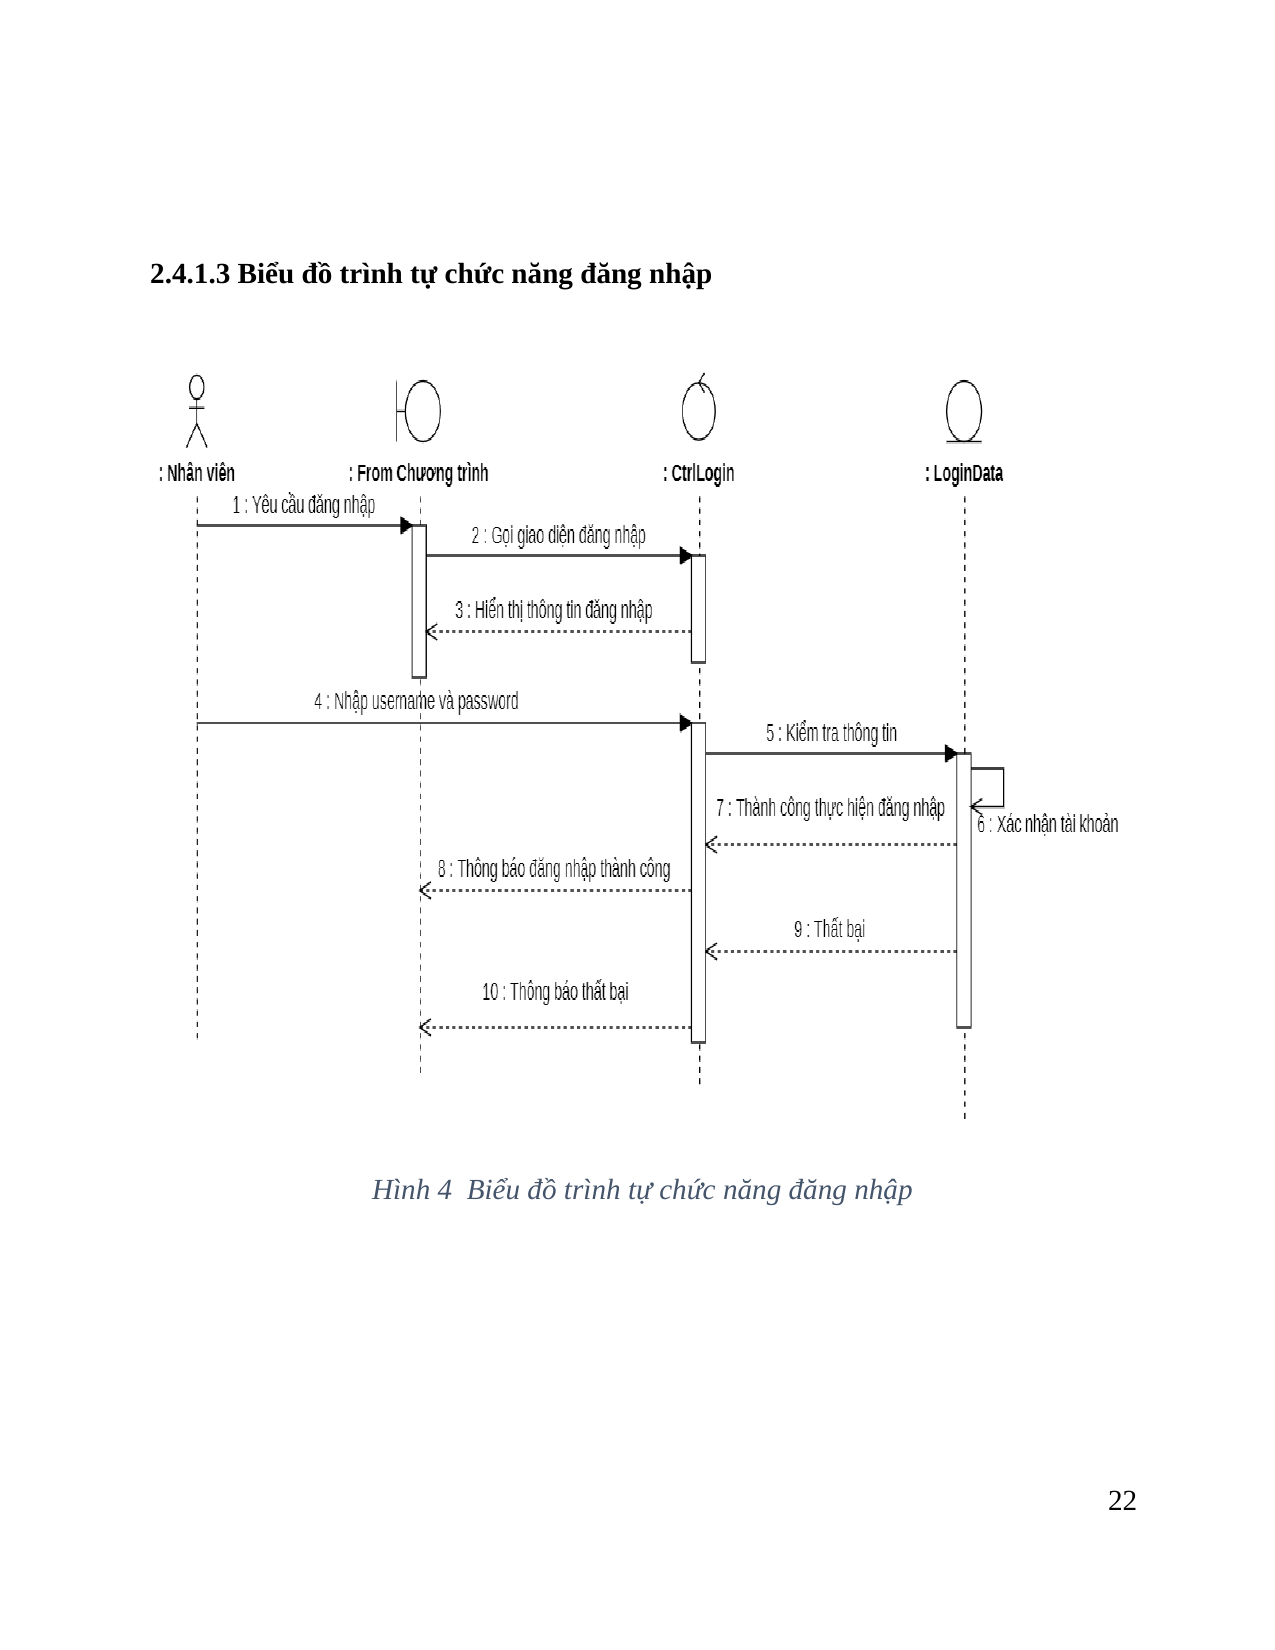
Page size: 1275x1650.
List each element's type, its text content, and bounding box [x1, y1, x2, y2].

picture [150, 353, 1125, 1155]
subtitle 2.4.1.3 Biểu đồ trình tự chức năng đăng nhập [150, 256, 1137, 290]
text Hình 4 Biểu đồ trình tự chức năng đăng nhập [150, 1172, 1137, 1206]
